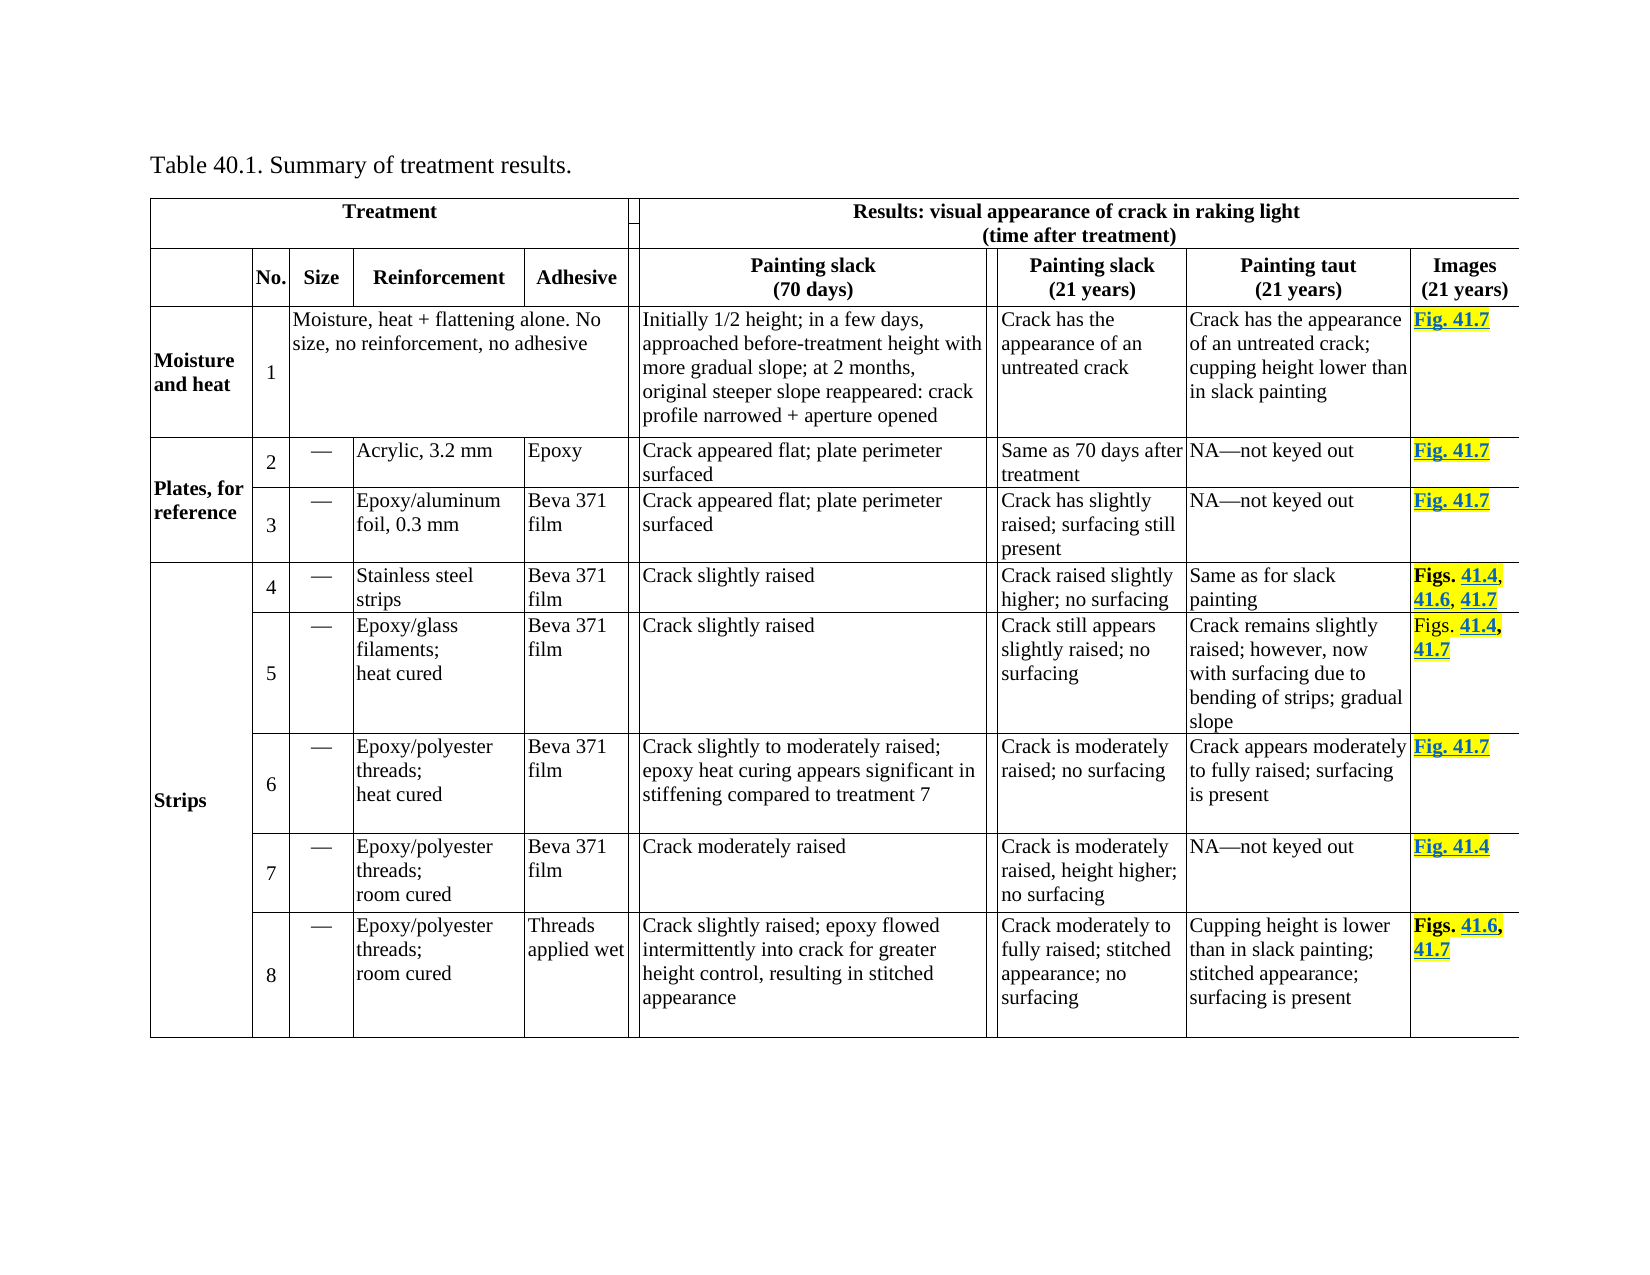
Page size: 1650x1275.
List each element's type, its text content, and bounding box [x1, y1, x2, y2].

table_cell — [290, 613, 353, 733]
table_cell Fig. 41.4 [1411, 834, 1519, 912]
table_cell Beva 371 film [525, 734, 628, 833]
table_cell Moisture, heat + flattening alone. No size, no reinforcement, no adhesive [290, 307, 628, 437]
table_cell [629, 249, 639, 306]
table_cell 8 [253, 913, 289, 1037]
table_cell Crack appeared flat; plate perimeter surfaced [640, 488, 986, 562]
table_cell Painting taut (21 years) [1187, 249, 1410, 306]
table_cell Crack remains slightly raised; however, now with surfacing due to bending of strips; gradual slope [1187, 613, 1410, 733]
table_header Results: visual appearance of crack in raking light (time after treatment) [640, 199, 1519, 248]
table_cell — [290, 913, 353, 1037]
table_cell Epoxy/polyester threads; room cured [354, 834, 524, 912]
table_cell [629, 488, 639, 562]
table_header [629, 199, 639, 223]
table_cell 4 [253, 563, 289, 612]
table_cell Size [290, 249, 353, 306]
table_cell Crack slightly raised [640, 563, 986, 612]
table_cell [987, 613, 997, 733]
text Table 40.1. Summary of treatment results. [150, 150, 1500, 179]
table_cell [629, 734, 639, 833]
table_cell NA—not keyed out [1187, 488, 1410, 562]
table_cell Reinforcement [354, 249, 524, 306]
table_cell 3 [253, 488, 289, 562]
table_cell [629, 438, 639, 487]
table_cell — [290, 438, 353, 487]
table_cell [987, 563, 997, 612]
table_cell NA—not keyed out [1187, 438, 1410, 487]
table_cell Epoxy [525, 438, 628, 487]
table_cell [987, 913, 997, 1037]
table_cell Figs. 41.4, 41.6, 41.7 [1411, 563, 1519, 612]
table_header Treatment [151, 199, 628, 248]
table_cell Crack appears moderately to fully raised; surfacing is present [1187, 734, 1410, 833]
table_cell — [290, 834, 353, 912]
table_cell Fig. 41.7 [1411, 734, 1519, 833]
table_cell [987, 834, 997, 912]
table_cell — [290, 563, 353, 612]
table_cell Beva 371 film [525, 613, 628, 733]
table_cell 1 [253, 307, 289, 437]
table_cell — [290, 488, 353, 562]
table_cell [151, 249, 252, 306]
table_cell Epoxy/aluminum foil, 0.3 mm [354, 488, 524, 562]
table_cell Figs. 41.6, 41.7 [1411, 913, 1519, 1037]
table_cell Crack slightly raised; epoxy flowed intermittently into crack for greater height control, resulting in stitched appearance [640, 913, 986, 1037]
table_cell No. [253, 249, 289, 306]
table_cell Crack is moderately raised, height higher; no surfacing [998, 834, 1186, 912]
table_cell Stainless steel strips [354, 563, 524, 612]
table_cell 6 [253, 734, 289, 833]
table_cell [629, 307, 639, 437]
table_cell [987, 488, 997, 562]
table_cell Figs. 41.4, 41.7 [1411, 613, 1519, 733]
table_cell Strips [151, 563, 252, 1037]
table_cell Threads applied wet [525, 913, 628, 1037]
table_cell Crack moderately to fully raised; stitched appearance; no surfacing [998, 913, 1186, 1037]
table_cell Fig. 41.7 [1411, 488, 1519, 562]
table_cell Beva 371 film [525, 488, 628, 562]
table_cell Crack has the appearance of an untreated crack; cupping height lower than in slack painting [1187, 307, 1410, 437]
table_cell Beva 371 film [525, 834, 628, 912]
table_cell Crack slightly raised [640, 613, 986, 733]
table_cell [629, 913, 639, 1037]
table_cell Painting slack (70 days) [640, 249, 986, 306]
table_cell Crack moderately raised [640, 834, 986, 912]
table_cell Cupping height is lower than in slack painting; stitched appearance; surfacing is present [1187, 913, 1410, 1037]
table_cell [629, 834, 639, 912]
table_cell 5 [253, 613, 289, 733]
table_cell Adhesive [525, 249, 628, 306]
table_cell Images (21 years) [1411, 249, 1519, 306]
table_cell 2 [253, 438, 289, 487]
table_cell [987, 734, 997, 833]
table_cell Epoxy/polyester threads; heat cured [354, 734, 524, 833]
table_cell Crack has the appearance of an untreated crack [998, 307, 1186, 437]
table_cell Fig. 41.7 [1411, 307, 1519, 437]
table_cell Epoxy/glass filaments; heat cured [354, 613, 524, 733]
table_cell Crack has slightly raised; surfacing still present [998, 488, 1186, 562]
table_cell Crack still appears slightly raised; no surfacing [998, 613, 1186, 733]
table_cell Crack appeared flat; plate perimeter surfaced [640, 438, 986, 487]
table_cell Fig. 41.7 [1411, 438, 1519, 487]
table_cell 7 [253, 834, 289, 912]
table_cell Crack slightly to moderately raised; epoxy heat curing appears significant in stiffening compared to treatment 7 [640, 734, 986, 833]
table_cell Moisture and heat [151, 307, 252, 437]
table_cell [987, 438, 997, 487]
table_cell [987, 307, 997, 437]
table_cell Same as 70 days after treatment [998, 438, 1186, 487]
table_cell — [290, 734, 353, 833]
table_cell [629, 224, 639, 248]
table_cell Beva 371 film [525, 563, 628, 612]
table_cell Plates, for reference [151, 438, 252, 562]
table_cell Crack raised slightly higher; no surfacing [998, 563, 1186, 612]
table_cell Painting slack (21 years) [998, 249, 1186, 306]
table_cell Initially 1/2 height; in a few days, approached before-treatment height with more gradual slope; at 2 months, original steeper slope reappeared: crack profile narrowed + aperture opened [640, 307, 986, 437]
table_cell Same as for slack painting [1187, 563, 1410, 612]
table_cell [987, 249, 997, 306]
table_cell [629, 613, 639, 733]
table_cell Acrylic, 3.2 mm [354, 438, 524, 487]
table_cell [629, 563, 639, 612]
table_cell Epoxy/polyester threads; room cured [354, 913, 524, 1037]
table_cell NA—not keyed out [1187, 834, 1410, 912]
table_cell Crack is moderately raised; no surfacing [998, 734, 1186, 833]
